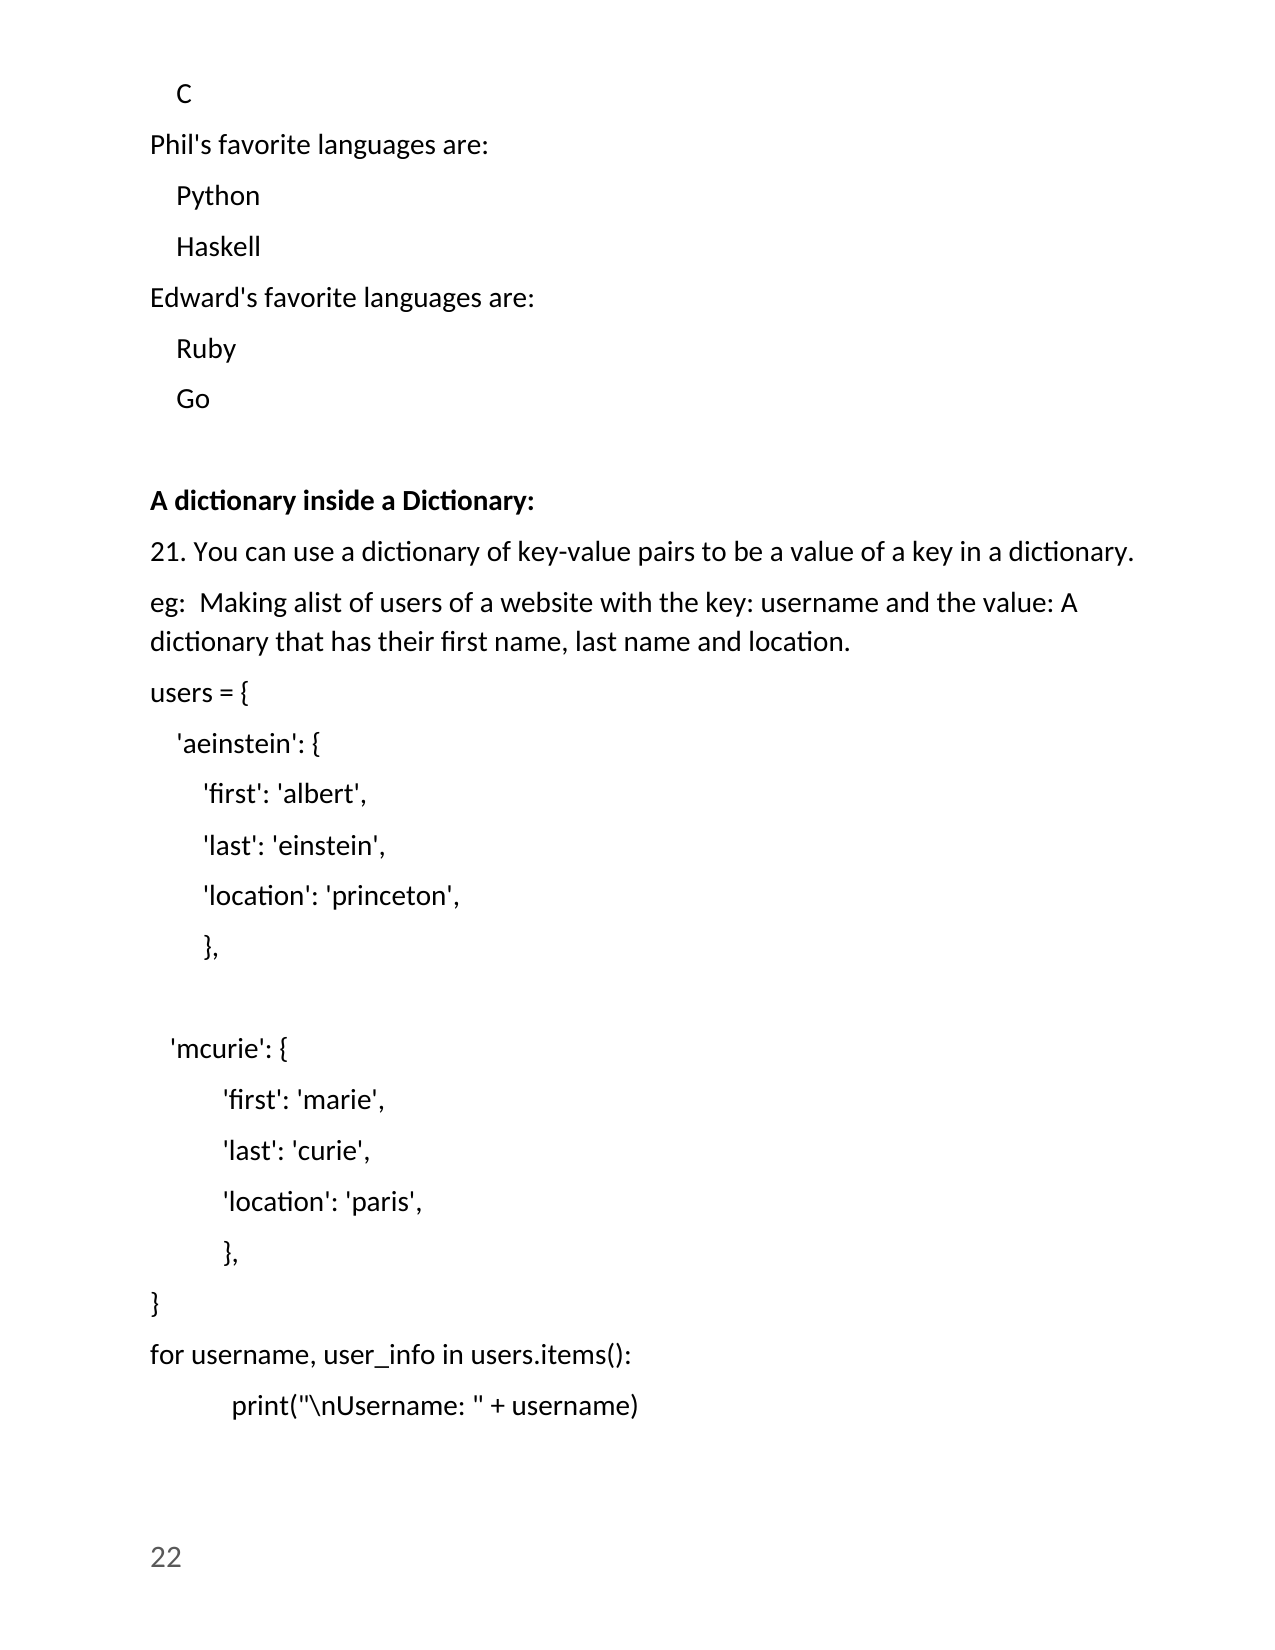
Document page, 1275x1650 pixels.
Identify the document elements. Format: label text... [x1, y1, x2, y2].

text 'first': 'albert', [150, 776, 1198, 811]
text 'last': 'curie', [150, 1132, 1198, 1168]
text print("\nUsername: " + username) [150, 1387, 1198, 1422]
text 'aeinstein': { [150, 725, 1198, 760]
text Haskell [150, 228, 1198, 263]
text 'mcurie': { [150, 1030, 1198, 1066]
text Phil's favorite languages are: [150, 126, 1198, 162]
text }, [150, 928, 1198, 964]
text } [150, 1285, 1198, 1321]
text Ruby [150, 330, 1198, 365]
text Go [150, 381, 1198, 416]
text Python [150, 177, 1198, 212]
text 'first': 'marie', [150, 1081, 1198, 1117]
text 'last': 'einstein', [150, 827, 1198, 862]
text 'location': 'paris', [150, 1183, 1198, 1219]
text eg: Making alist of users of a website with the key: username and the value: A dictionary that has their first name, last name and location. [150, 584, 1198, 658]
text for username, user_info in users.items(): [150, 1336, 1198, 1372]
text 'location': 'princeton', [150, 877, 1198, 913]
text }, [150, 1234, 1198, 1270]
text 21. You can use a dictionary of key-value pairs to be a value of a key in a dictionary. [150, 533, 1198, 569]
text Edward's favorite languages are: [150, 279, 1198, 314]
text C [150, 75, 1198, 111]
text users = { [150, 674, 1198, 709]
text A dictionary inside a Dictionary: [150, 482, 1198, 518]
